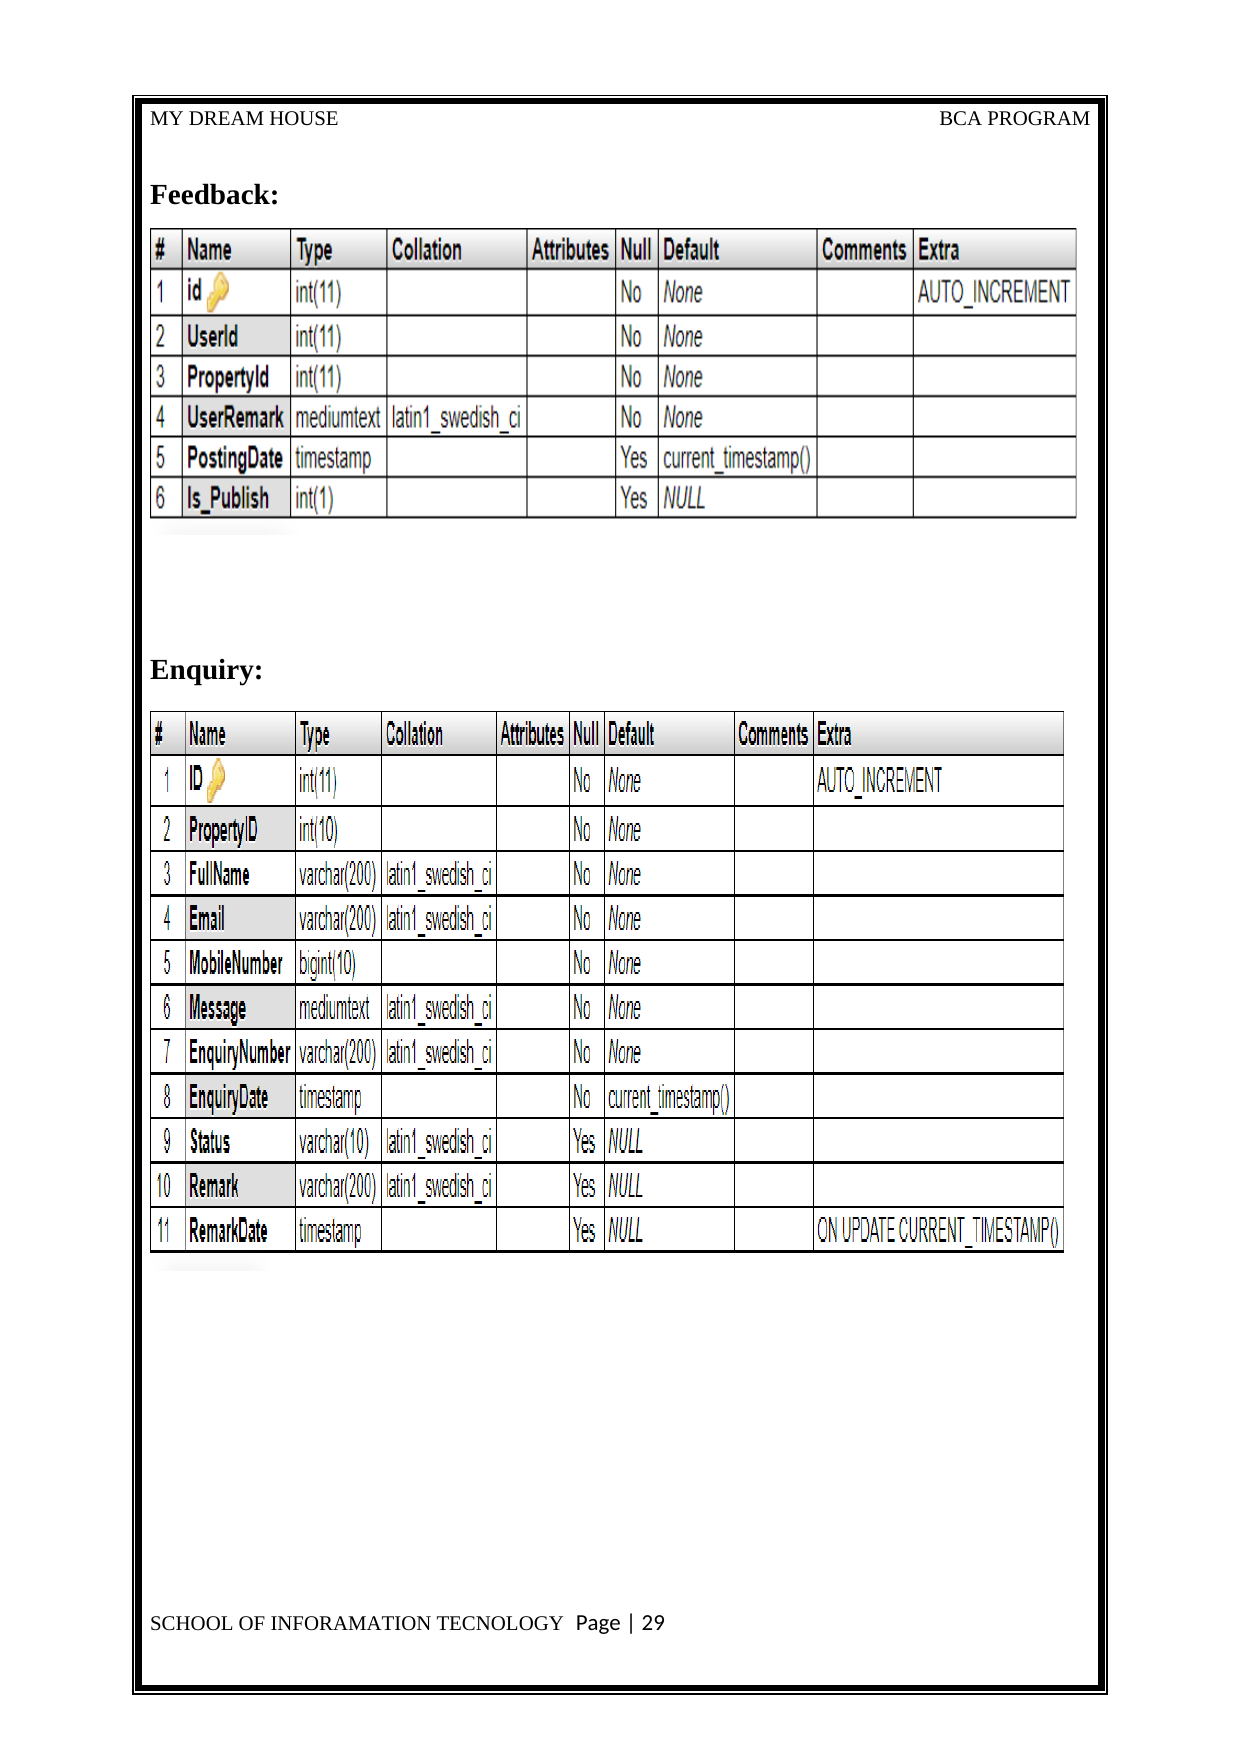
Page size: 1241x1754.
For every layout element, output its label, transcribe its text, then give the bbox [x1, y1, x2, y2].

picture [150, 228, 1077, 535]
text Enquiry: [150, 652, 1090, 685]
picture [150, 711, 1064, 1271]
text Feedback: [150, 177, 1090, 211]
